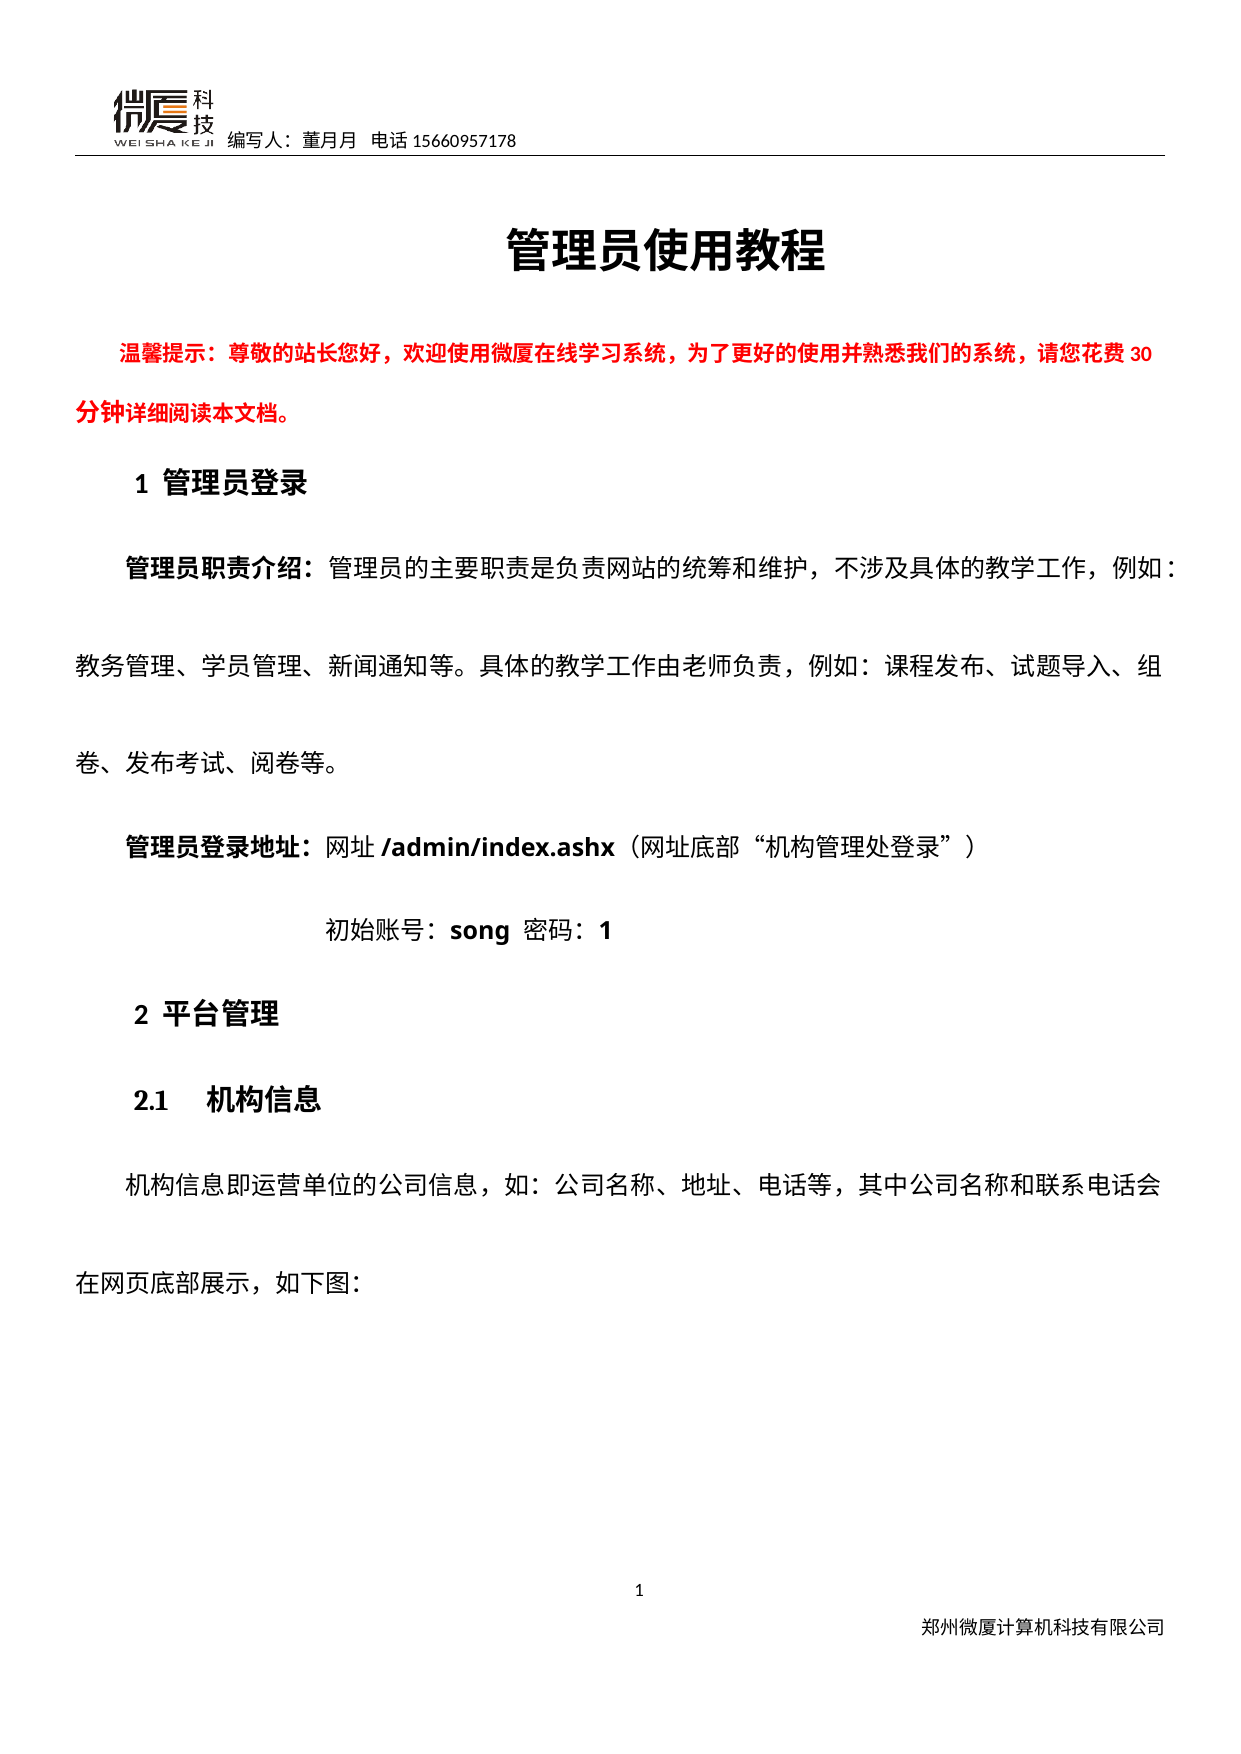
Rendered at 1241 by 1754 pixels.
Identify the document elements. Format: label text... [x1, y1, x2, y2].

subtitle 机构信息 [75, 1065, 1165, 1130]
text 管理员登录地址：网址 /admin/index.ashx（网址底部“机构管理处登录”） [75, 813, 1165, 878]
text 机构信息即运营单位的公司信息，如：公司名称、地址、电话等，其中公司名称和联系电话会在网页底部展示，如下图： [75, 1151, 1165, 1314]
title 管理员使用教程 [75, 199, 1165, 296]
picture [112, 88, 214, 148]
subtitle 平台管理 [75, 979, 1165, 1044]
subtitle 管理员登录 [75, 448, 1165, 513]
text 初始账号：song 密码：1 [75, 896, 1165, 961]
text 管理员职责介绍：管理员的主要职责是负责网站的统筹和维护，不涉及具体的教学工作，例如：教务管理、学员管理、新闻通知等。具体的教学工作由老师负责，例如：课程发布、试题导入、组卷、发布考试、阅卷等。 [75, 534, 1165, 794]
text 温馨提示：尊敬的站长您好，欢迎使用微厦在线学习系统，为了更好的使用并熟悉我们的系统，请您花费30分钟详细阅读本文档。 [75, 336, 1165, 443]
